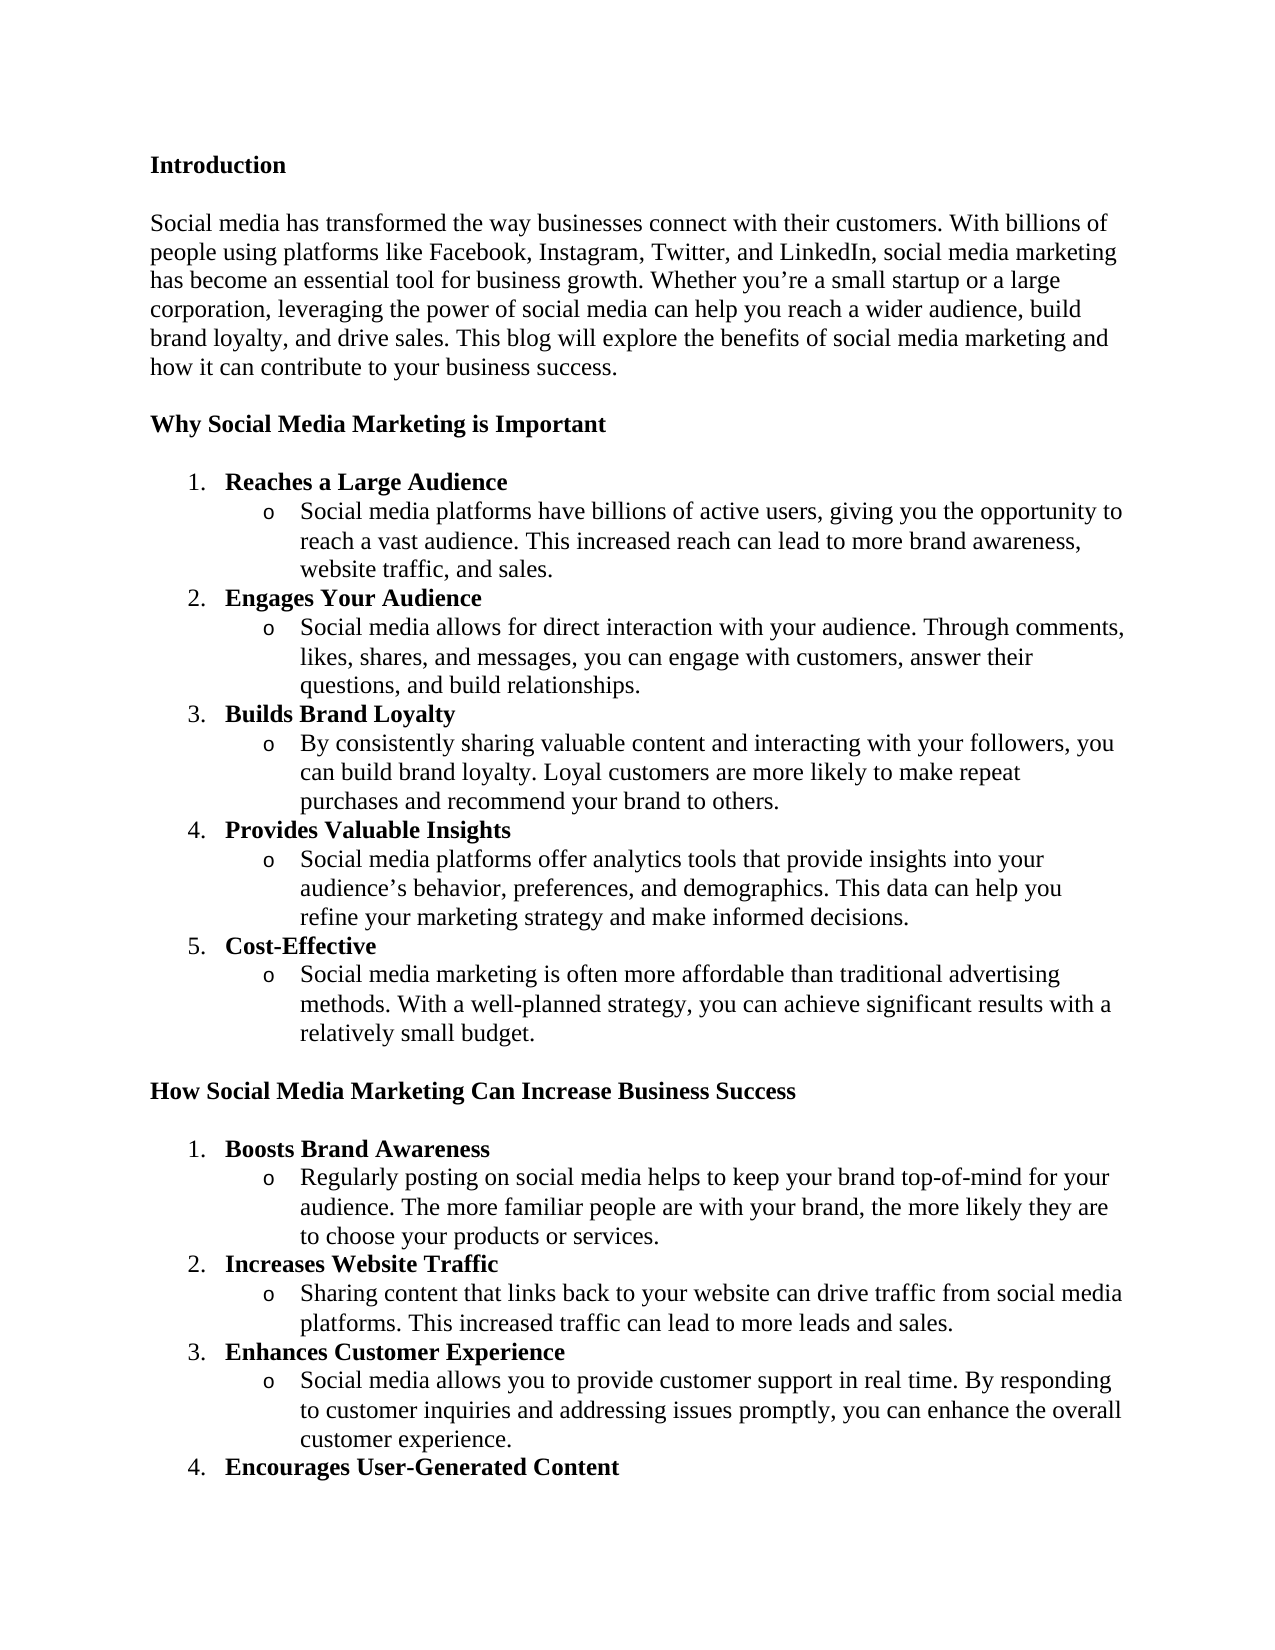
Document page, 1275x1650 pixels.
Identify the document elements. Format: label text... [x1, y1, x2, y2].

list Enhances Customer Experience [187, 1337, 1125, 1365]
list Boosts Brand Awareness [187, 1134, 1125, 1162]
list Builds Brand Loyalty [187, 699, 1125, 728]
list Reaches a Large Audience [187, 467, 1125, 496]
list Encourages User-Generated Content [187, 1452, 1125, 1481]
list Social media platforms have billions of active users, giving you the opportunity to reach a vast audience. This increased reach can lead to more brand awareness, website traffic, and sales. [262, 496, 1125, 583]
list Social media allows you to provide customer support in real time. By responding to customer inquiries and addressing issues promptly, you can enhance the overall customer experience. [262, 1365, 1125, 1452]
list Engages Your Audience [187, 583, 1125, 612]
text Social media has transformed the way businesses connect with their customers. With billions of people using platforms like Facebook, Instagram, Twitter, and LinkedIn, social media marketing has become an essential tool for business growth. Whether you’re a small startup or a large corporation, leveraging the power of social media can help you reach a wider audience, build brand loyalty, and drive sales. This blog will explore the benefits of social media marketing and how it can contribute to your business success. [150, 208, 1125, 380]
text How Social Media Marketing Can Increase Business Success [150, 1076, 1125, 1104]
list Increases Website Traffic [187, 1249, 1125, 1278]
list Social media marketing is often more affordable than traditional advertising methods. With a well-planned strategy, you can achieve significant results with a relatively small budget. [262, 959, 1125, 1047]
list By consistently sharing valuable content and interacting with your followers, you can build brand loyalty. Loyal customers are more likely to make repeat purchases and recommend your brand to others. [262, 728, 1125, 815]
list Cost-Effective [187, 931, 1125, 959]
list Social media platforms offer analytics tools that provide insights into your audience’s behavior, preferences, and demographics. This data can help you refine your marketing strategy and make informed decisions. [262, 844, 1125, 931]
list Sharing content that links back to your website can drive traffic from social media platforms. This increased traffic can lead to more leads and sales. [262, 1278, 1125, 1337]
list Provides Valuable Insights [187, 815, 1125, 844]
text Why Social Media Marketing is Important [150, 409, 1125, 438]
list Regularly posting on social media helps to keep your brand top-of-mind for your audience. The more familiar people are with your brand, the more likely they are to choose your products or services. [262, 1162, 1125, 1249]
list Social media allows for direct interaction with your audience. Through comments, likes, shares, and messages, you can engage with customers, answer their questions, and build relationships. [262, 612, 1125, 699]
text Introduction [150, 150, 1125, 179]
